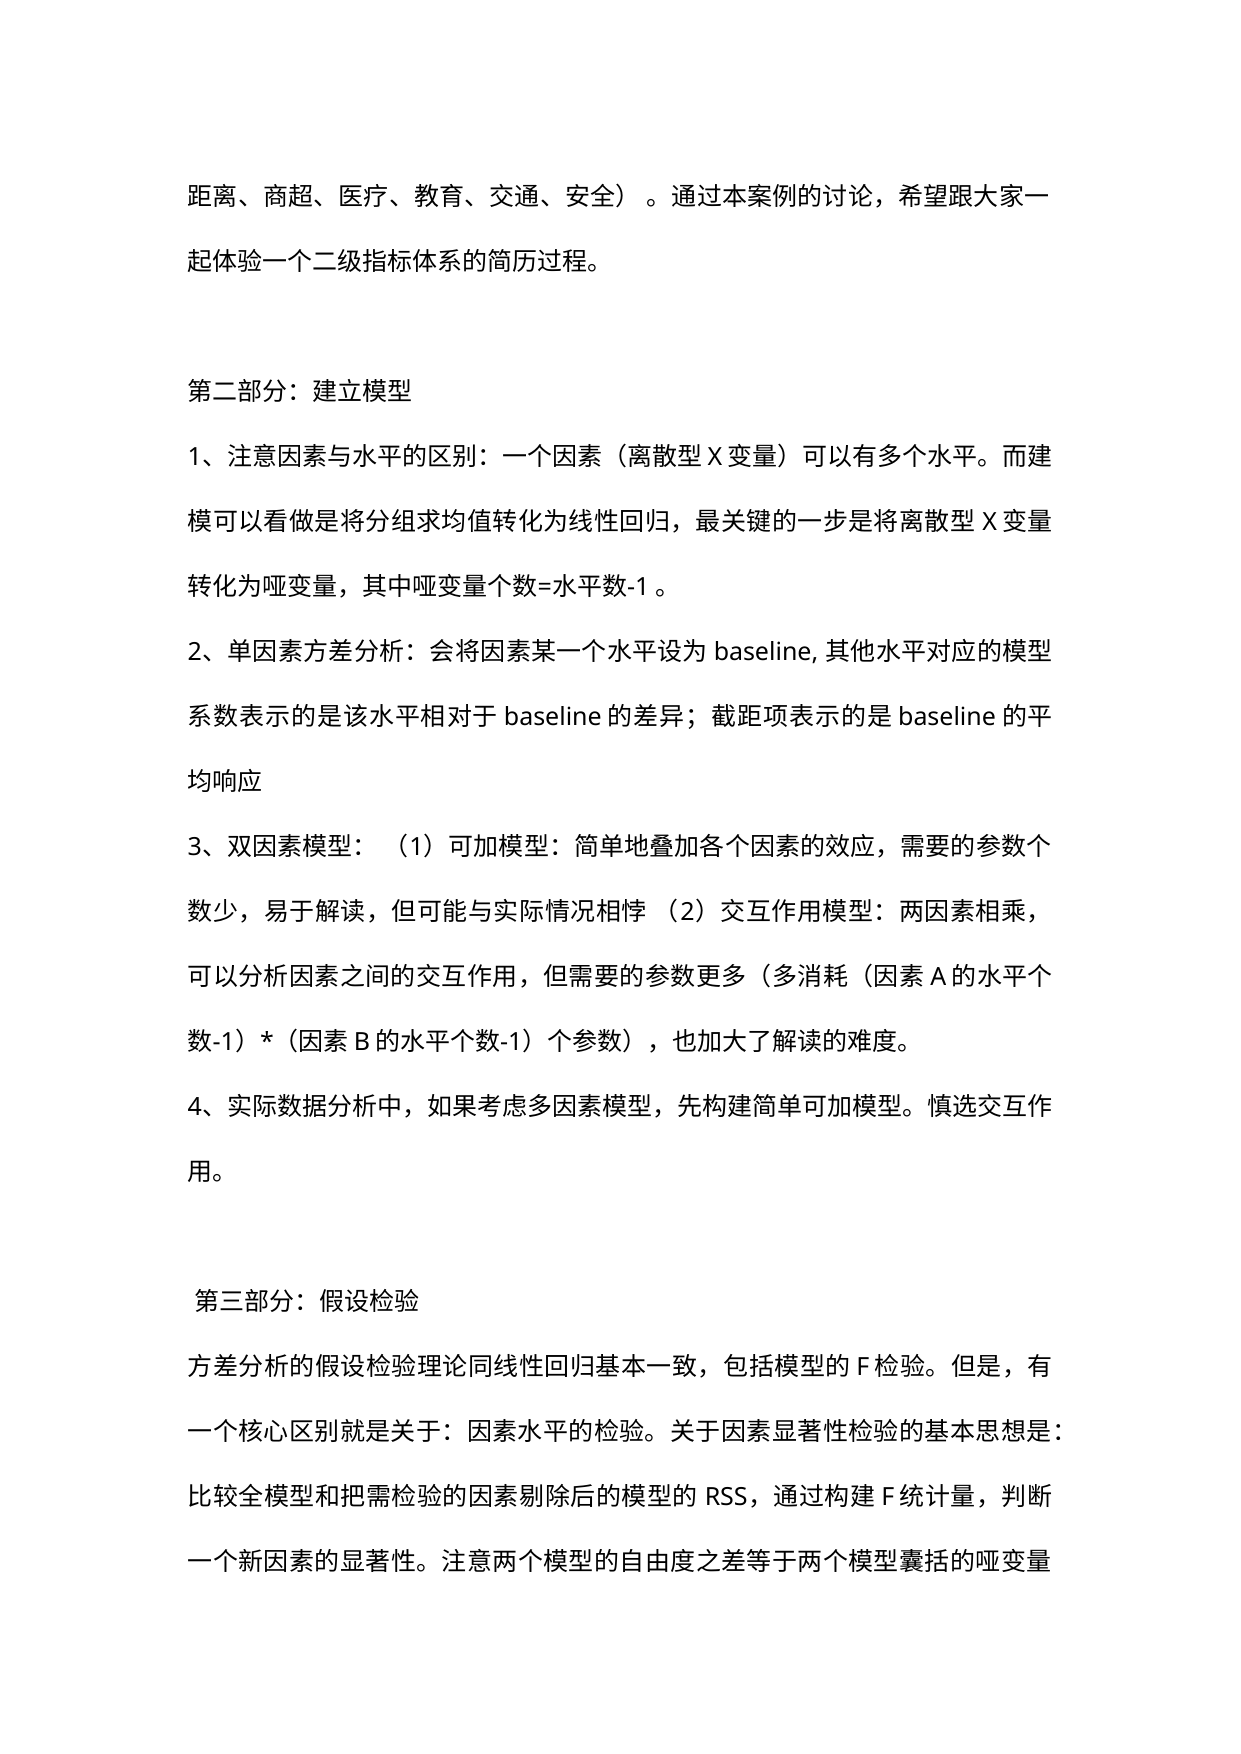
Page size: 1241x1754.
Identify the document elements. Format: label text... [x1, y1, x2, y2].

text 1、注意因素与水平的区别：一个因素（离散型X变量）可以有多个水平。而建模可以看做是将分组求均值转化为线性回归，最关键的一步是将离散型X变量转化为哑变量，其中哑变量个数=水平数-1 。 [187, 422, 1053, 617]
text 4、实际数据分析中，如果考虑多因素模型，先构建简单可加模型。慎选交互作用。 [187, 1072, 1053, 1202]
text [187, 1332, 1053, 1592]
text 第二部分：建立模型 [187, 357, 1053, 422]
text 3、双因素模型： （1）可加模型：简单地叠加各个因素的效应，需要的参数个数少，易于解读，但可能与实际情况相悖 （2）交互作用模型：两因素相乘，可以分析因素之间的交互作用，但需要的参数更多（多消耗（因素A的水平个数-1）*（因素B的水平个数-1）个参数），也加大了解读的难度。 [187, 812, 1053, 1072]
text 第三部分：假设检验 [187, 1267, 1053, 1332]
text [187, 162, 1053, 292]
text 2、单因素方差分析：会将因素某一个水平设为baseline, 其他水平对应的模型系数表示的是该水平相对于baseline的差异；截距项表示的是baseline的平均响应 [187, 617, 1053, 812]
